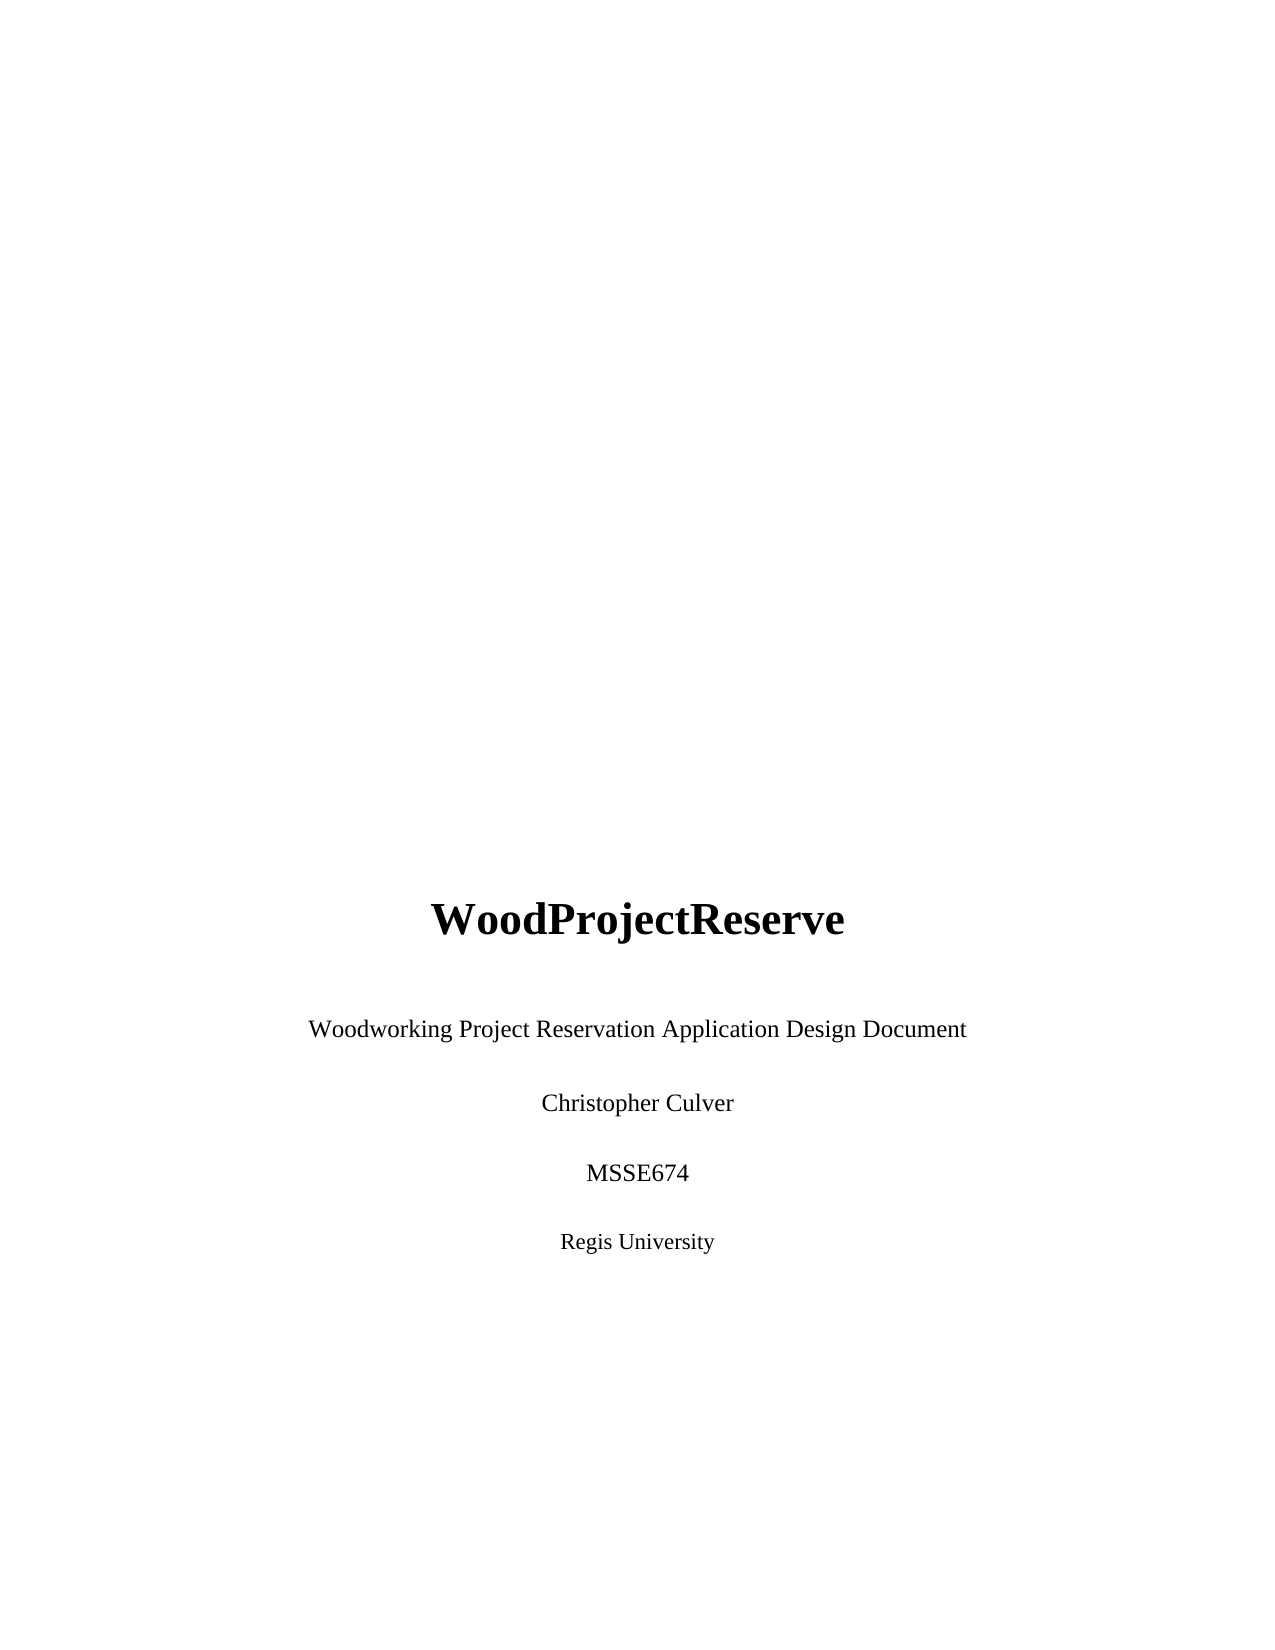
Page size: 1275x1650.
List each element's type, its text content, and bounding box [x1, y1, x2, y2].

text WoodProjectReserve [150, 892, 1125, 944]
text Woodworking Project Reservation Application Design Document [150, 1014, 1125, 1042]
text Christopher Culver [150, 1088, 1125, 1117]
text MSSE674 [150, 1158, 1125, 1187]
text Regis University [150, 1228, 1125, 1254]
